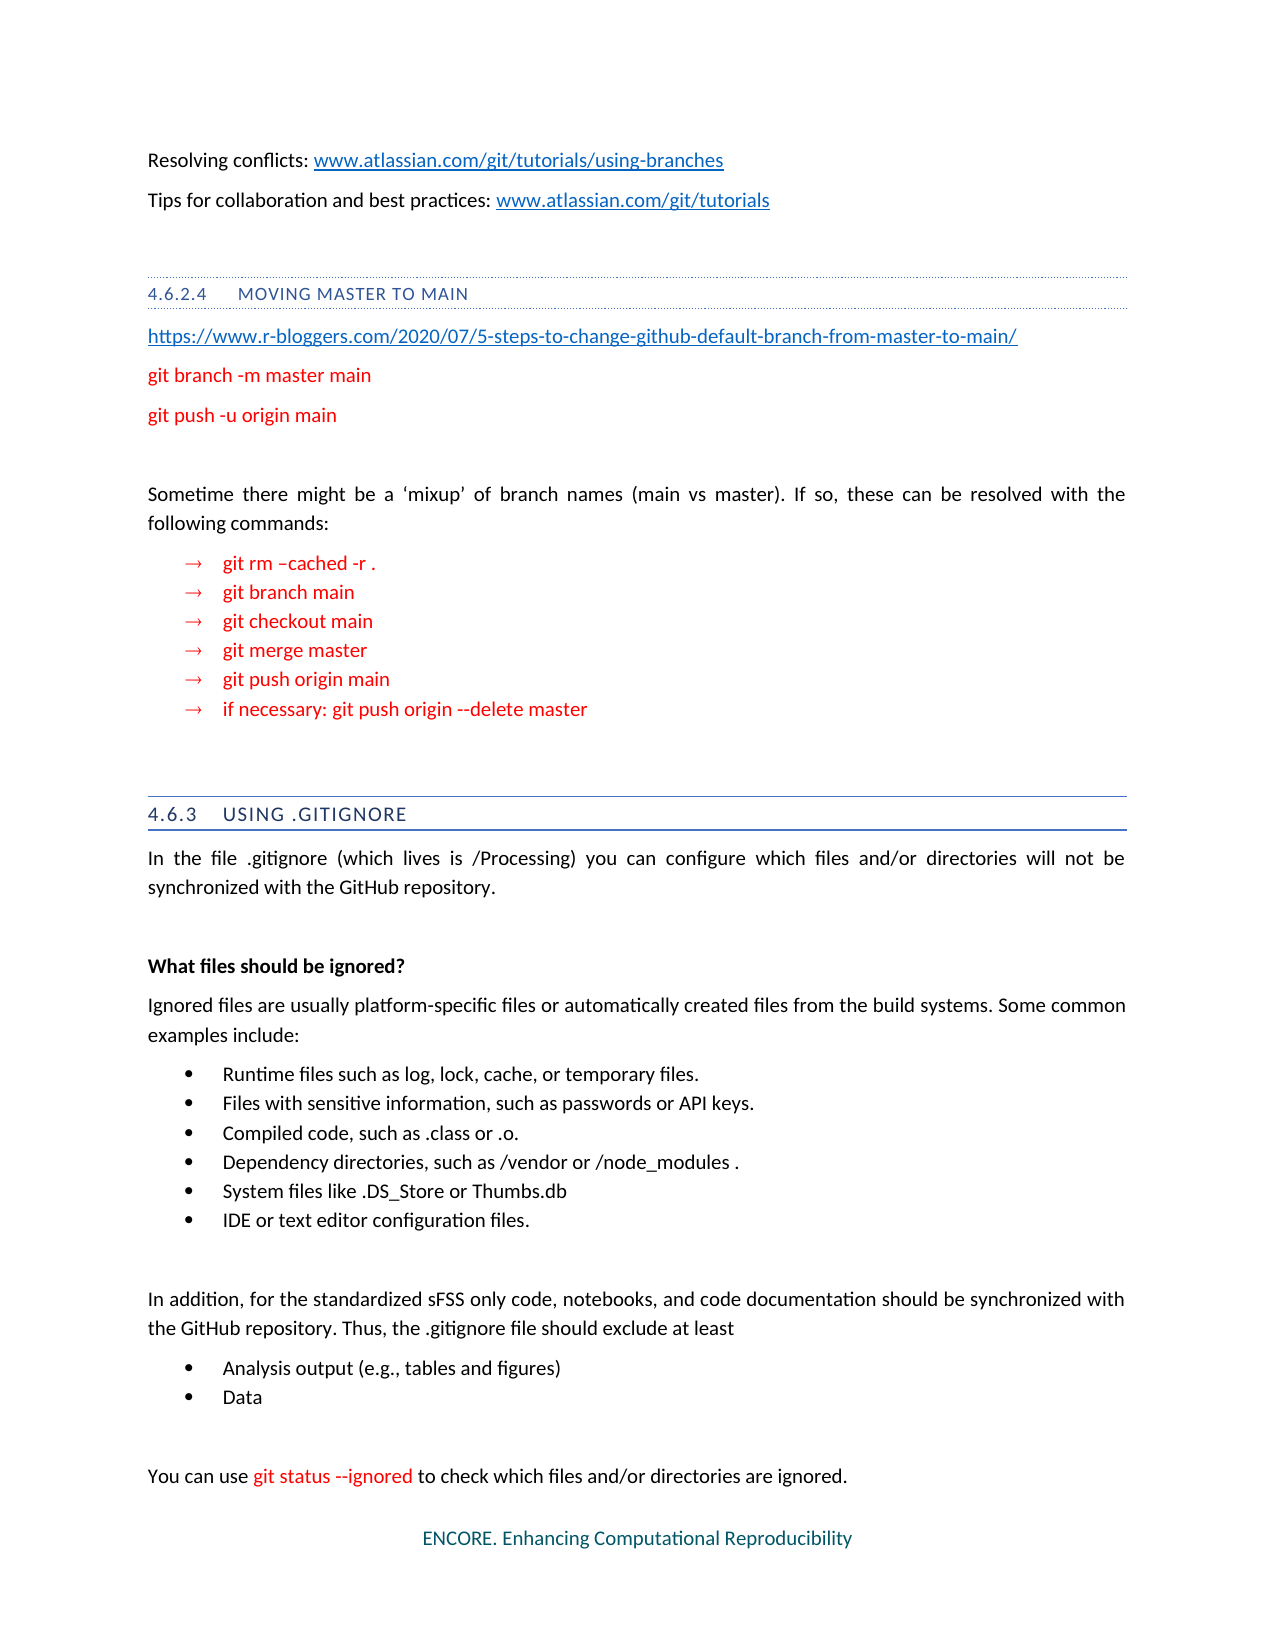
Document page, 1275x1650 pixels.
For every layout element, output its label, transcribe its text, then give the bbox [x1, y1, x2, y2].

list git rm –cached -r . [185, 550, 1127, 575]
text git branch -m master main [148, 362, 1127, 388]
text You can use git status --ignored to check which files and/or directories are ignored. [148, 1463, 1127, 1489]
text https://www.r-bloggers.com/2020/07/5-steps-to-change-github-default-branch-from-master-to-main/ [148, 323, 1127, 348]
list Files with sensitive information, such as passwords or API keys. [185, 1091, 1127, 1116]
subtitle Using .gitignore [148, 797, 1127, 829]
text In the file .gitignore (which lives is /Processing) you can configure which files and/or directories will not be synchronized with the GitHub repository. [148, 845, 1127, 899]
text In addition, for the standardized sFSS only code, notebooks, and code documentation should be synchronized with the GitHub repository. Thus, the .gitignore file should exclude at least [148, 1286, 1127, 1341]
text Sometime there might be a ‘mixup’ of branch names (main vs master). If so, these can be resolved with the following commands: [148, 481, 1127, 536]
list System files like .DS_Store or Thumbs.db [185, 1178, 1127, 1203]
list git branch main [185, 579, 1127, 604]
text What files should be ignored? [148, 953, 1127, 978]
subtitle Moving master to main [148, 277, 1127, 309]
text Tips for collaboration and best practices: www.atlassian.com/git/tutorials [148, 187, 1127, 213]
list git checkout main [185, 608, 1127, 634]
list Analysis output (e.g., tables and figures) [185, 1355, 1127, 1381]
list git merge master [185, 637, 1127, 663]
text git push -u origin main [148, 402, 1127, 427]
list Runtime files such as log, lock, cache, or temporary files. [185, 1061, 1127, 1087]
text Ignored files are usually platform-specific files or automatically created files from the build systems. Some common examples include: [148, 993, 1127, 1047]
list git push origin main [185, 667, 1127, 692]
list if necessary: git push origin --delete master [185, 696, 1127, 721]
text Resolving conflicts: www.atlassian.com/git/tutorials/using-branches [148, 148, 1127, 173]
list Dependency directories, such as /vendor or /node_modules . [185, 1149, 1127, 1174]
list IDE or text editor configuration files. [185, 1207, 1127, 1233]
list Data [185, 1384, 1127, 1410]
list Compiled code, such as .class or .o. [185, 1120, 1127, 1145]
